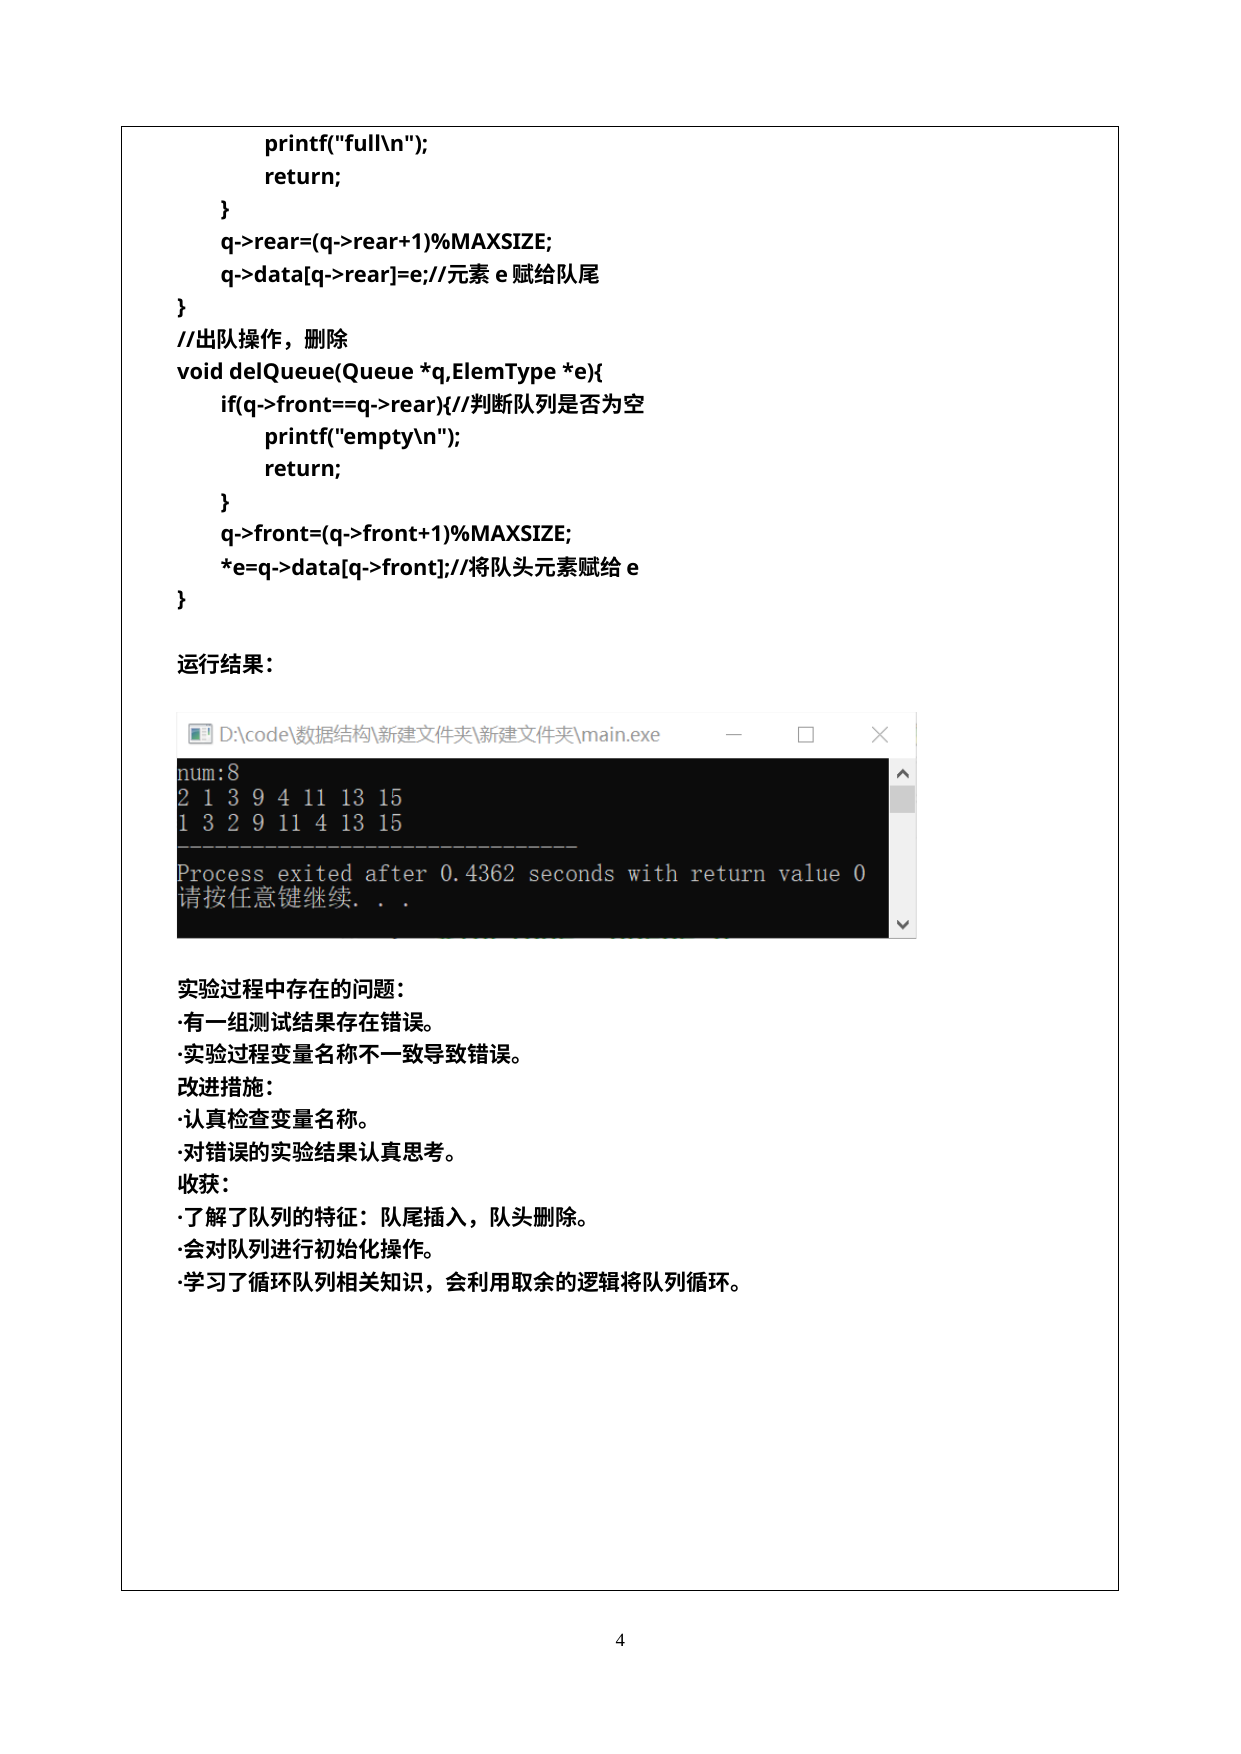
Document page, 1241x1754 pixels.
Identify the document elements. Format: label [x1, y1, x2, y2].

picture [176, 712, 917, 939]
table_cell [122, 127, 1118, 1589]
